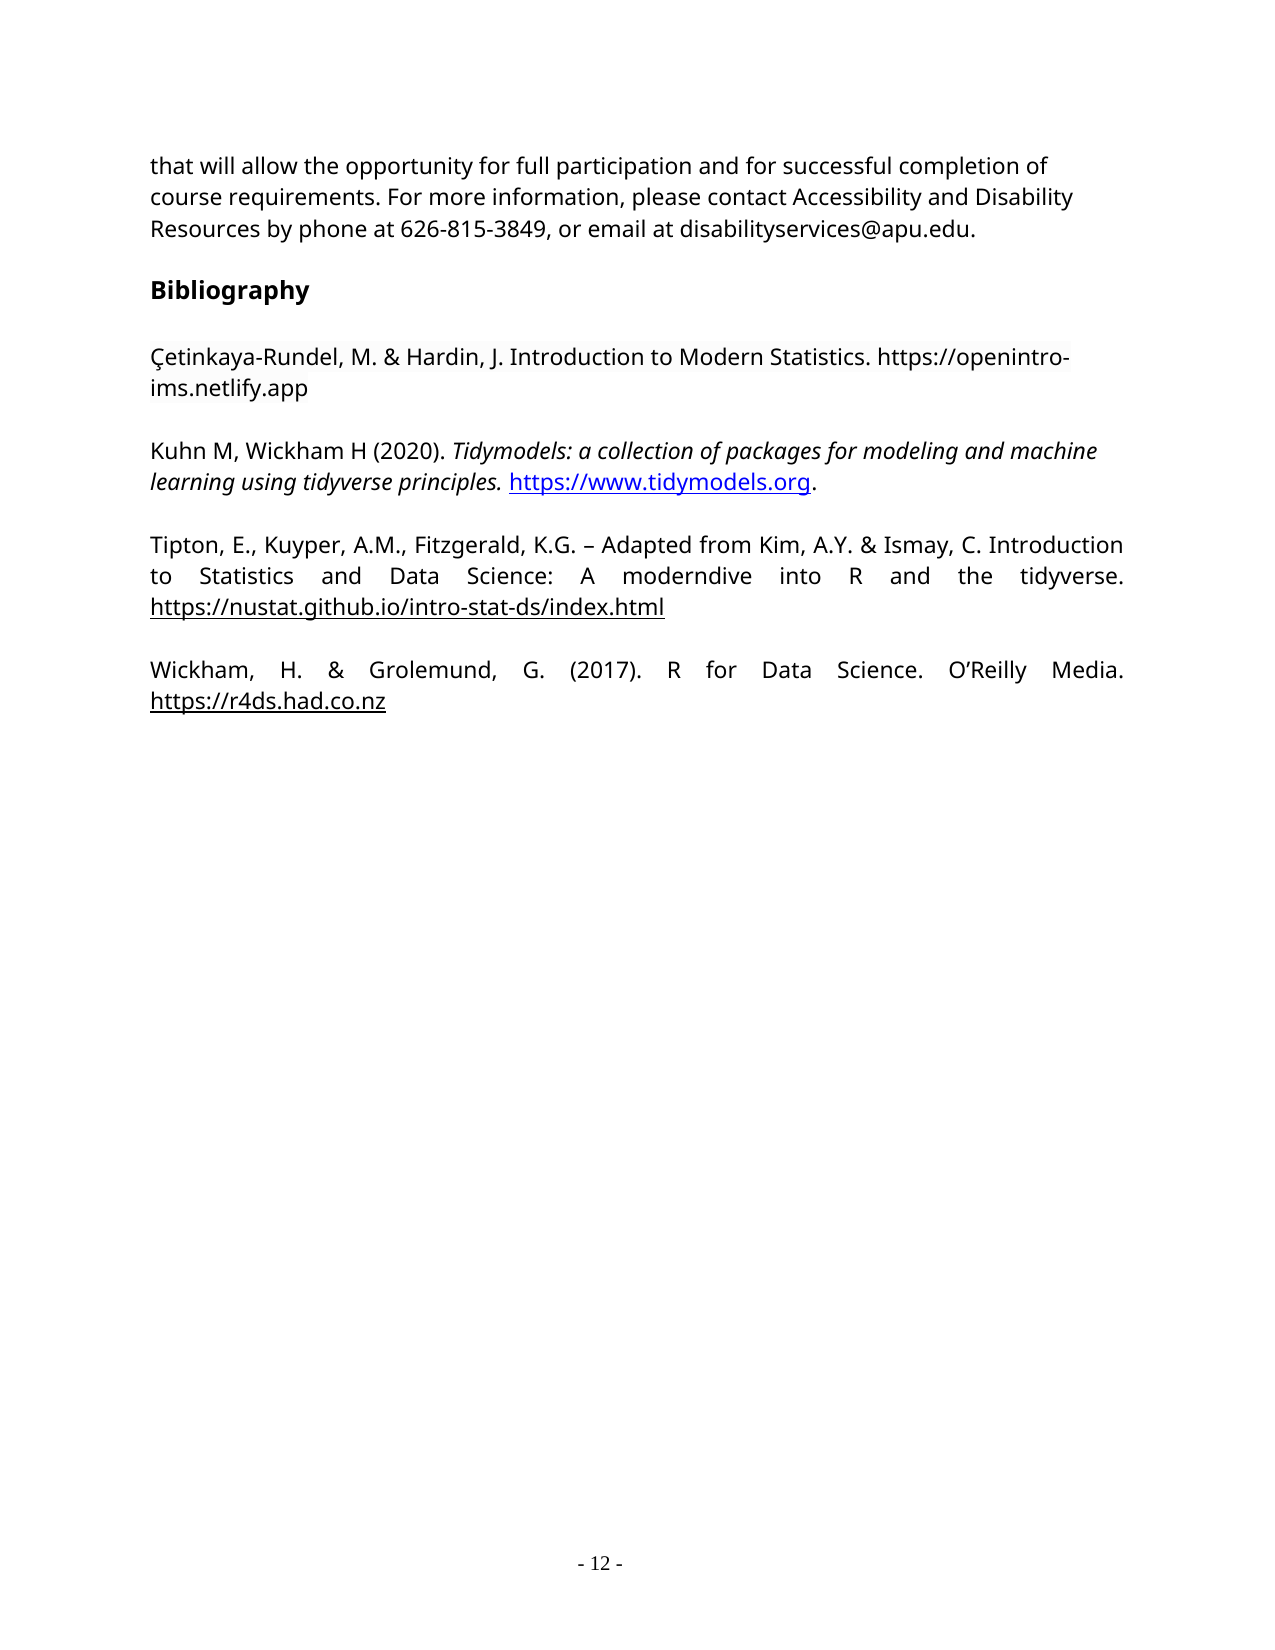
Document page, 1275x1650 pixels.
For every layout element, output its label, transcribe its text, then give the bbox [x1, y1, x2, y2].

text Kuhn M, Wickham H (2020). Tidymodels: a collection of packages for modeling and machine learning using tidyverse principles. https://www.tidymodels.org. [150, 435, 1125, 497]
text Wickham, H. & Grolemund, G. (2017). R for Data Science. O’Reilly Media. https://r4ds.had.co.nz [150, 653, 1125, 716]
text Bibliography [150, 273, 1125, 307]
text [150, 150, 1125, 244]
text Tipton, E., Kuyper, A.M., Fitzgerald, K.G. – Adapted from Kim, A.Y. & Ismay, C. Introduction to Statistics and Data Science: A moderndive into R and the tidyverse. https://nustat.github.io/intro-stat-ds/index.html [150, 528, 1125, 622]
text Çetinkaya-Rundel, M. & Hardin, J. Introduction to Modern Statistics. https://openintro-ims.netlify.app [308, 341, 1125, 403]
